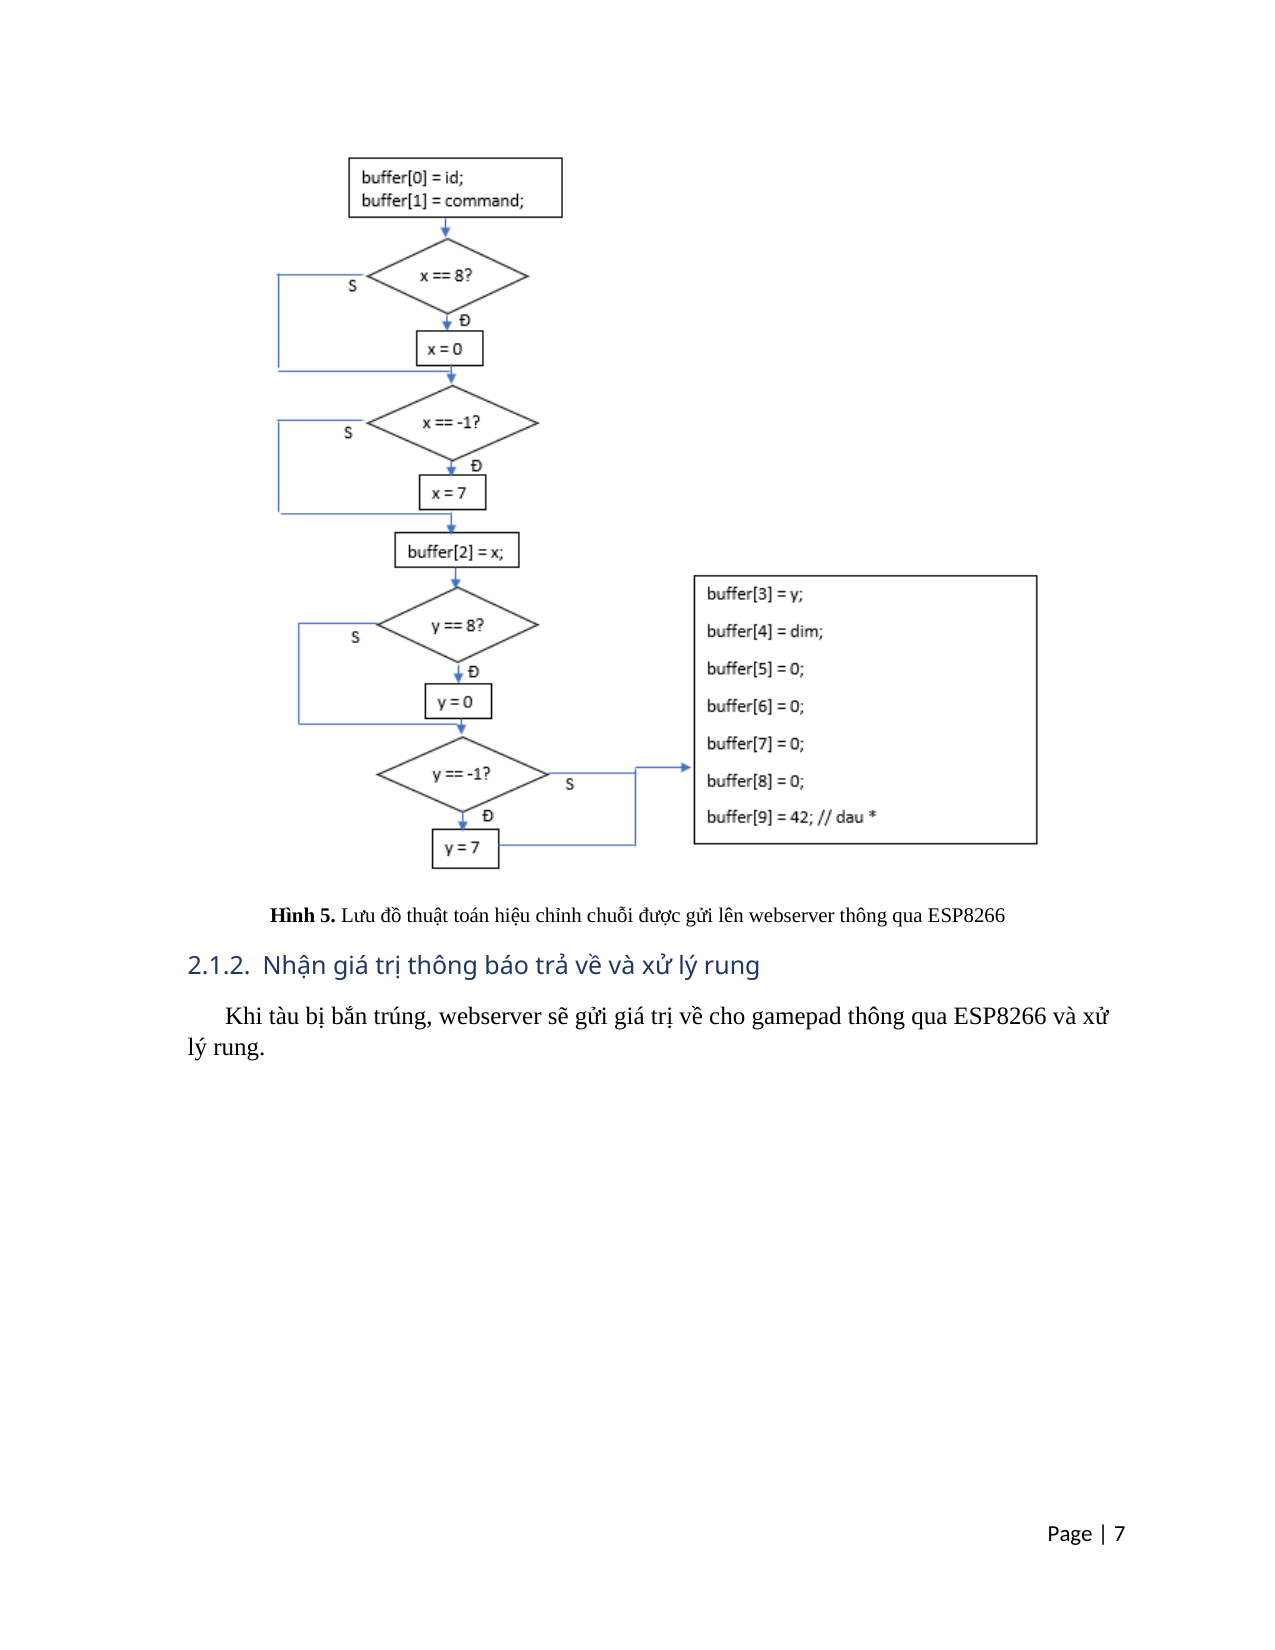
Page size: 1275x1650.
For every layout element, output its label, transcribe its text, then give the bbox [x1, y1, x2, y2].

text Hình 5. Lưu đồ thuật toán hiệu chỉnh chuỗi được gửi lên webserver thông qua ESP8266 [150, 903, 1125, 927]
text Khi tàu bị bắn trúng, webserver sẽ gửi giá trị về cho gamepad thông qua ESP8266 và xử lý rung. [187, 1001, 1125, 1061]
subtitle Nhận giá trị thông báo trả về và xử lý rung [187, 948, 1125, 982]
picture [258, 150, 1055, 885]
